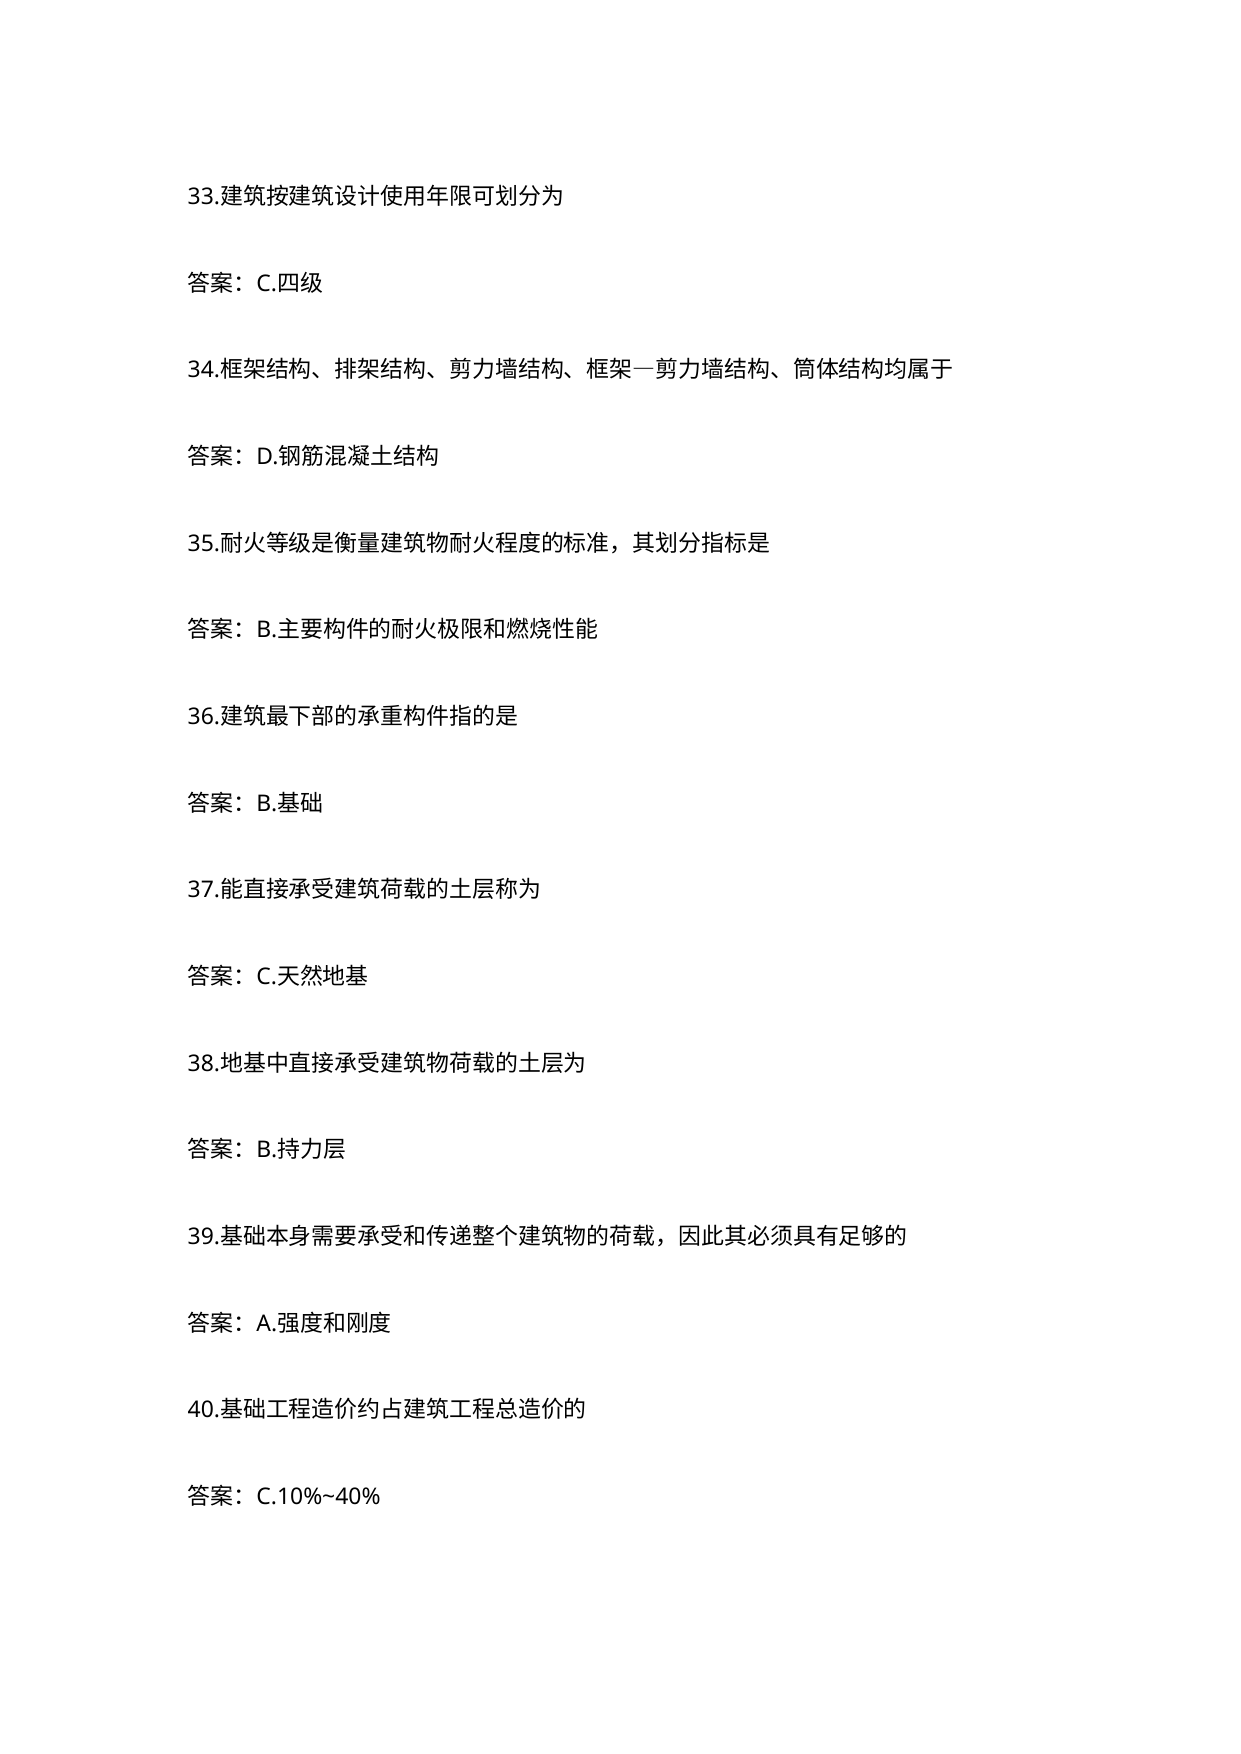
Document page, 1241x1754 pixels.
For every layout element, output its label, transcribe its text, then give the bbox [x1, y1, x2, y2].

text 答案：B.主要构件的耐火极限和燃烧性能 [187, 595, 1053, 660]
text 36.建筑最下部的承重构件指的是 [187, 682, 1053, 747]
text 答案：B.持力层 [187, 1115, 1053, 1180]
text 答案：C.天然地基 [187, 942, 1053, 1007]
text 40.基础工程造价约占建筑工程总造价的 [187, 1375, 1053, 1440]
text 答案：A.强度和刚度 [187, 1289, 1053, 1354]
text 39.基础本身需要承受和传递整个建筑物的荷载，因此其必须具有足够的 [187, 1202, 1053, 1267]
text 33.建筑按建筑设计使用年限可划分为 [187, 162, 1053, 227]
text 答案：D.钢筋混凝土结构 [187, 422, 1053, 487]
text 38.地基中直接承受建筑物荷载的土层为 [187, 1029, 1053, 1094]
text 34.框架结构、排架结构、剪力墙结构、框架—剪力墙结构、筒体结构均属于 [187, 335, 1053, 400]
text 答案：C.10%~40% [187, 1462, 1053, 1527]
text 35.耐火等级是衡量建筑物耐火程度的标准，其划分指标是 [187, 509, 1053, 574]
text 答案：B.基础 [187, 769, 1053, 834]
text 37.能直接承受建筑荷载的土层称为 [187, 855, 1053, 920]
text 答案：C.四级 [187, 249, 1053, 314]
